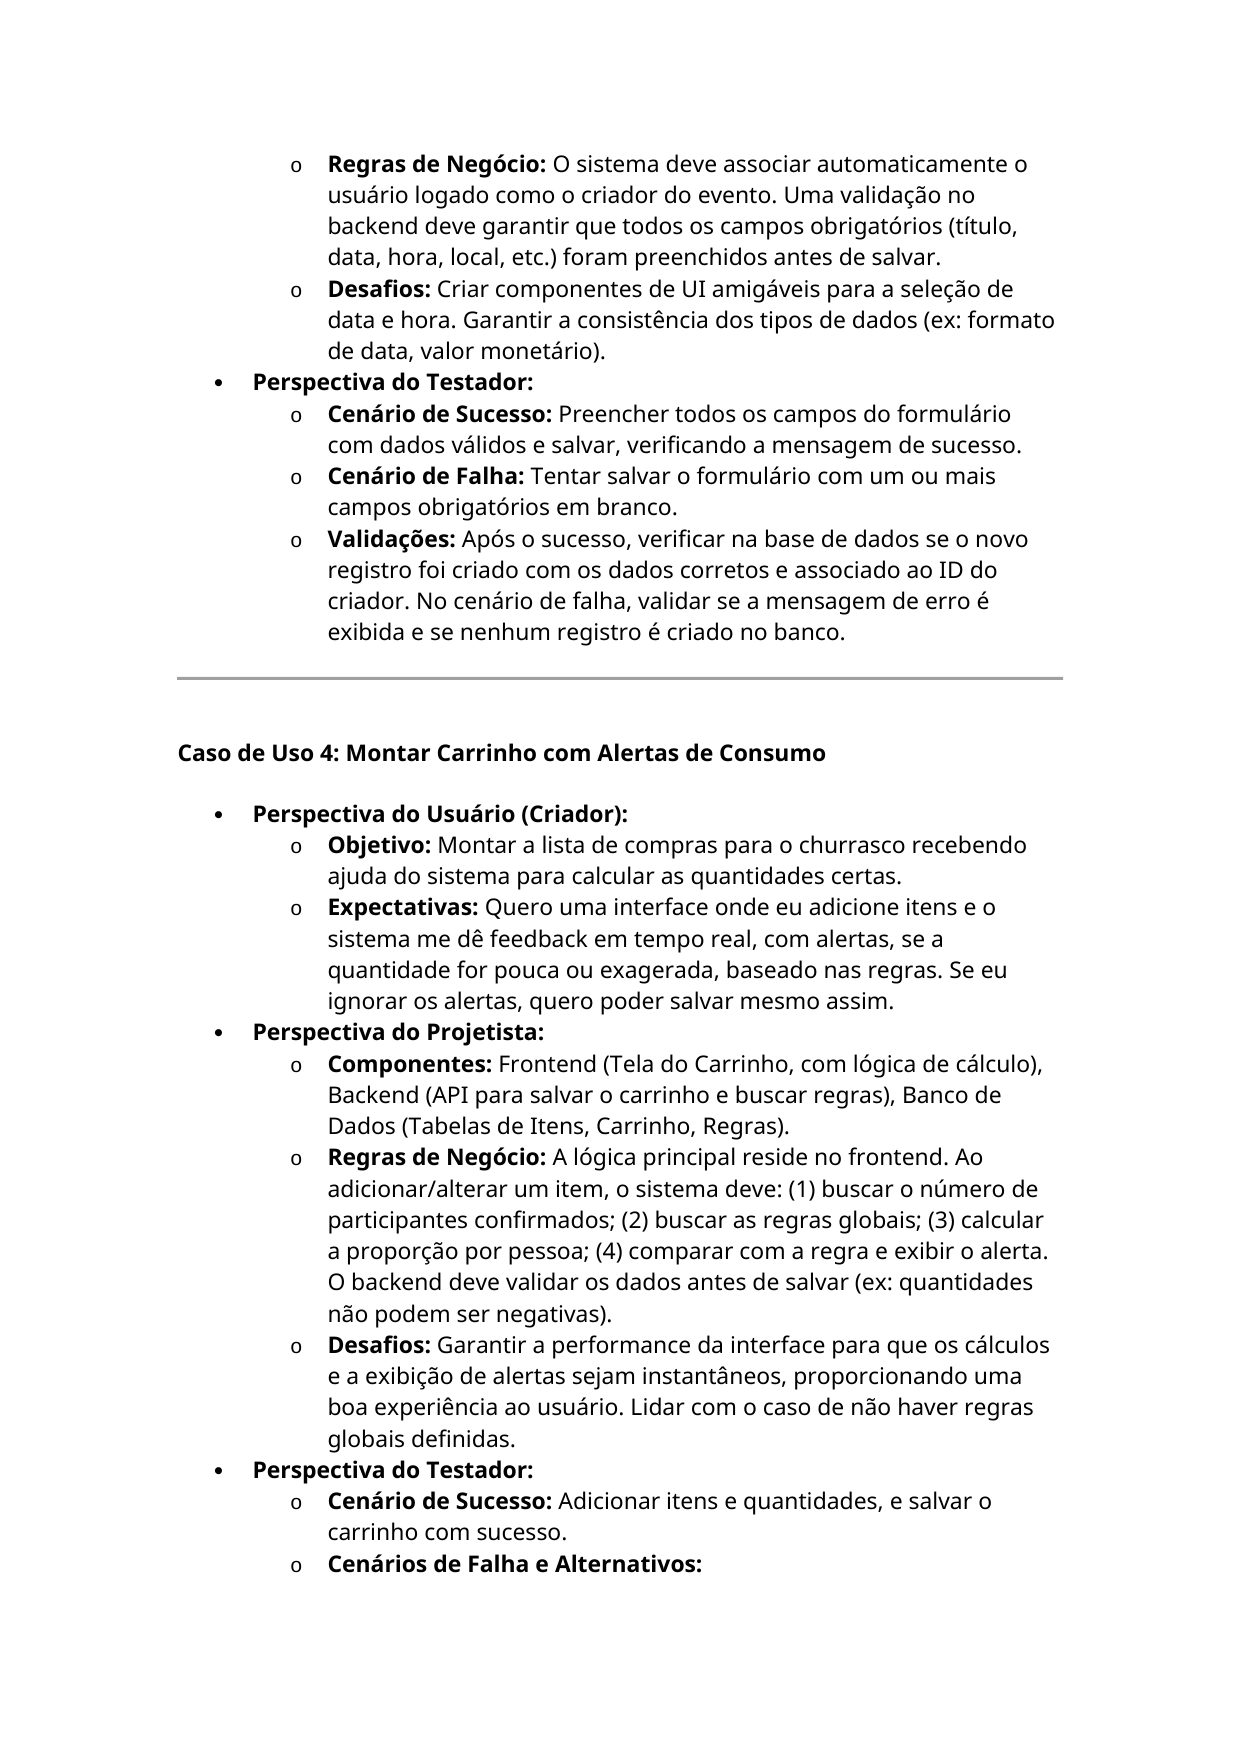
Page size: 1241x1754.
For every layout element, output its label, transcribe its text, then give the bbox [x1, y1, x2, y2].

list Cenário de Falha: Tentar salvar o formulário com um ou mais campos obrigatórios em branco. [290, 460, 1063, 523]
list Cenários de Falha e Alternativos: [290, 1548, 1063, 1579]
list Perspectiva do Usuário (Criador): [215, 798, 1063, 829]
list Regras de Negócio: O sistema deve associar automaticamente o usuário logado como o criador do evento. Uma validação no backend deve garantir que todos os campos obrigatórios (título, data, hora, local, etc.) foram preenchidos antes de salvar. [290, 148, 1063, 273]
list Componentes: Frontend (Tela do Carrinho, com lógica de cálculo), Backend (API para salvar o carrinho e buscar regras), Banco de Dados (Tabelas de Itens, Carrinho, Regras). [290, 1048, 1063, 1141]
list Regras de Negócio: A lógica principal reside no frontend. Ao adicionar/alterar um item, o sistema deve: (1) buscar o número de participantes confirmados; (2) buscar as regras globais; (3) calcular a proporção por pessoa; (4) comparar com a regra e exibir o alerta. O backend deve validar os dados antes de salvar (ex: quantidades não podem ser negativas). [290, 1141, 1063, 1329]
list Cenário de Sucesso: Adicionar itens e quantidades, e salvar o carrinho com sucesso. [290, 1485, 1063, 1548]
list Validações: Após o sucesso, verificar na base de dados se o novo registro foi criado com os dados corretos e associado ao ID do criador. No cenário de falha, validar se a mensagem de erro é exibida e se nenhum registro é criado no banco. [290, 523, 1063, 648]
list Perspectiva do Projetista: [215, 1016, 1063, 1048]
list Objetivo: Montar a lista de compras para o churrasco recebendo ajuda do sistema para calcular as quantidades certas. [290, 829, 1063, 891]
text Caso de Uso 4: Montar Carrinho com Alertas de Consumo [177, 737, 1063, 768]
list Cenário de Sucesso: Preencher todos os campos do formulário com dados válidos e salvar, verificando a mensagem de sucesso. [290, 398, 1063, 460]
list Expectativas: Quero uma interface onde eu adicione itens e o sistema me dê feedback em tempo real, com alertas, se a quantidade for pouca ou exagerada, baseado nas regras. Se eu ignorar os alertas, quero poder salvar mesmo assim. [290, 891, 1063, 1016]
list Perspectiva do Testador: [215, 366, 1063, 398]
list Desafios: Criar componentes de UI amigáveis para a seleção de data e hora. Garantir a consistência dos tipos de dados (ex: formato de data, valor monetário). [290, 273, 1063, 366]
list Desafios: Garantir a performance da interface para que os cálculos e a exibição de alertas sejam instantâneos, proporcionando uma boa experiência ao usuário. Lidar com o caso de não haver regras globais definidas. [290, 1329, 1063, 1454]
list Perspectiva do Testador: [215, 1454, 1063, 1485]
